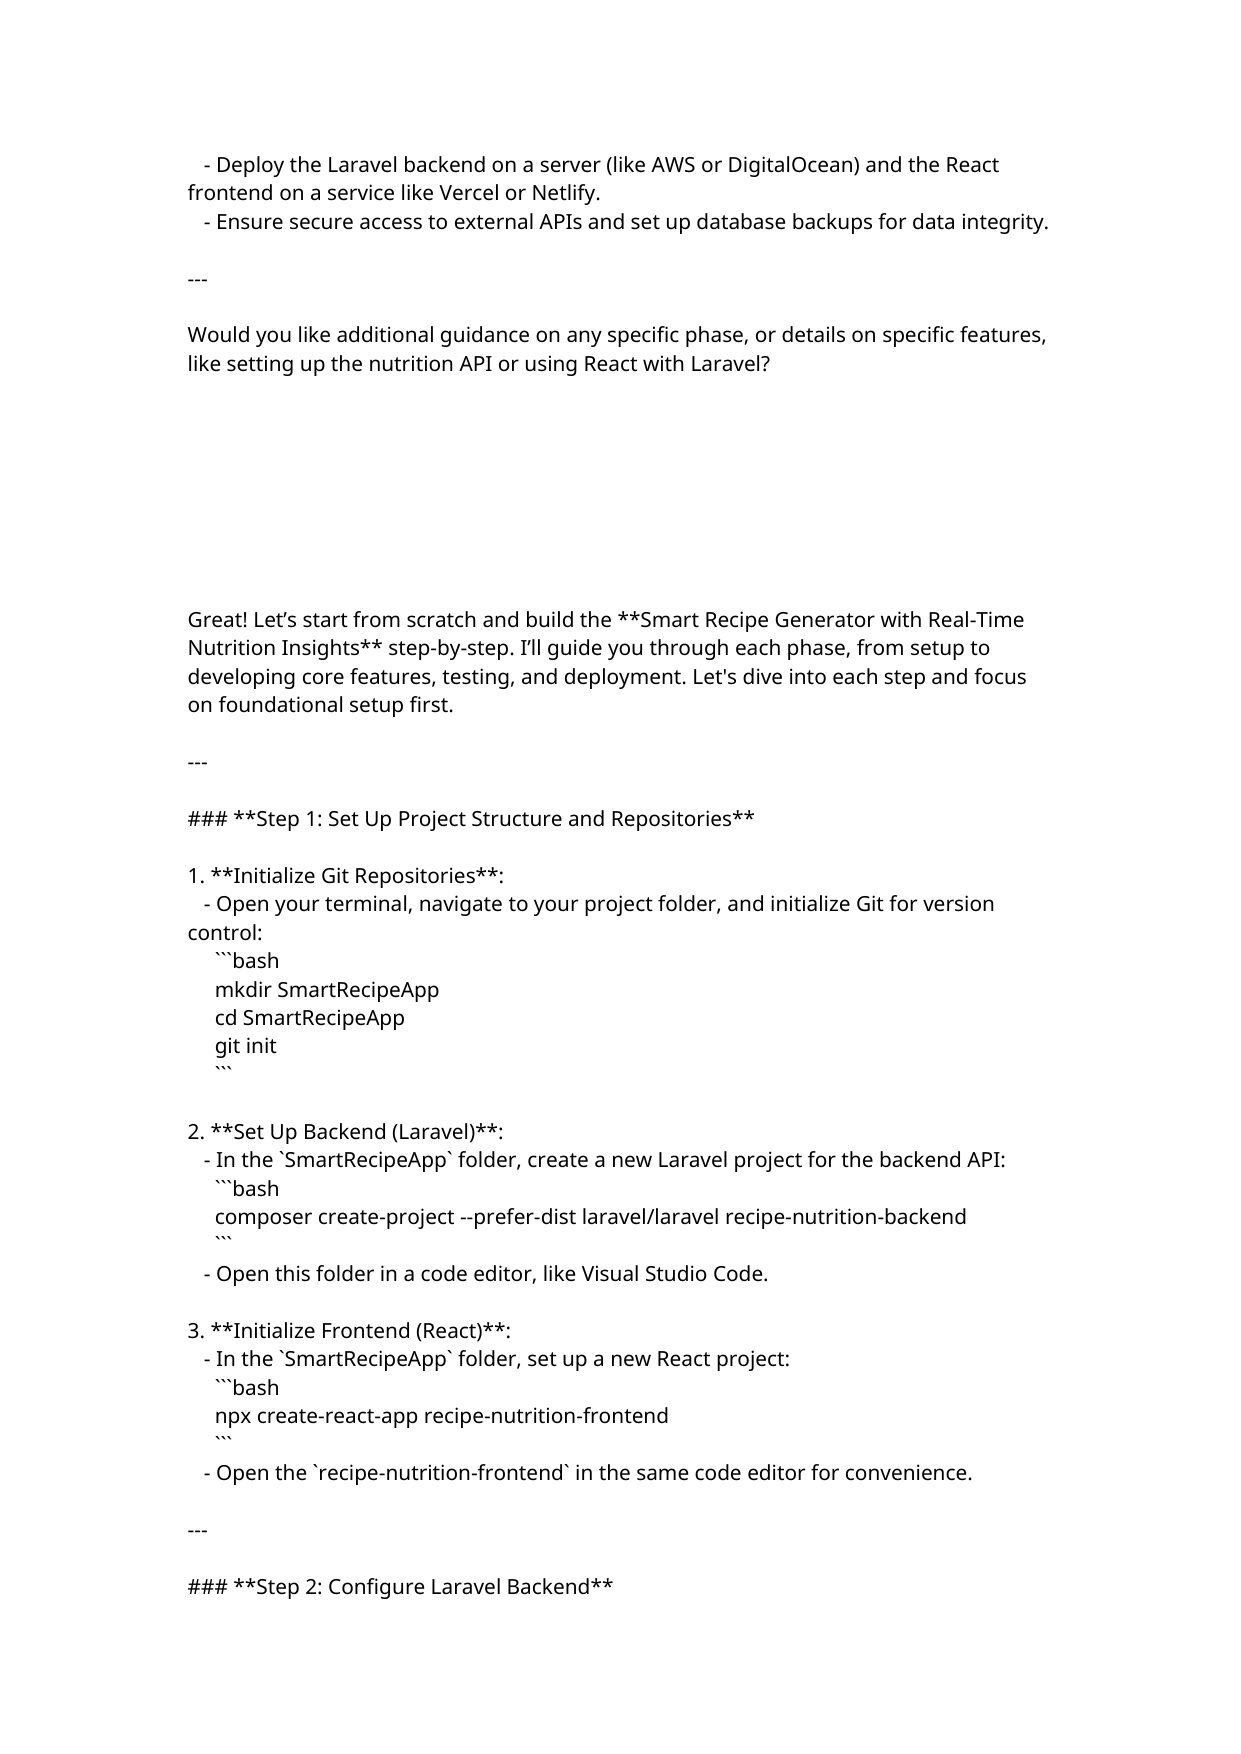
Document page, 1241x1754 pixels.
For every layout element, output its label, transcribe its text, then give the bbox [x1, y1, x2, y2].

text --- [187, 264, 1053, 292]
text cd SmartRecipeApp [187, 1003, 1053, 1032]
text ``` [187, 1430, 1053, 1458]
text - Open the `recipe-nutrition-frontend` in the same code editor for convenience. [187, 1458, 1053, 1487]
text composer create-project --prefer-dist laravel/laravel recipe-nutrition-backend [187, 1202, 1053, 1231]
text git init [187, 1032, 1053, 1060]
text - In the `SmartRecipeApp` folder, create a new Laravel project for the backend API: [187, 1145, 1053, 1174]
text - Open this folder in a code editor, like Visual Studio Code. [187, 1259, 1053, 1287]
text ``` [187, 1231, 1053, 1259]
text - In the `SmartRecipeApp` folder, set up a new React project: [187, 1344, 1053, 1373]
text 1. **Initialize Git Repositories**: [187, 861, 1053, 889]
text ``` [187, 1060, 1053, 1088]
text --- [187, 1515, 1053, 1543]
text ### **Step 2: Configure Laravel Backend** [187, 1572, 1053, 1600]
text 2. **Set Up Backend (Laravel)**: [187, 1117, 1053, 1145]
text - Open your terminal, navigate to your project folder, and initialize Git for version control: [187, 889, 1053, 946]
text - Ensure secure access to external APIs and set up database backups for data integrity. [187, 207, 1053, 235]
text Would you like additional guidance on any specific phase, or details on specific features, like setting up the nutrition API or using React with Laravel? [187, 321, 1053, 377]
text Great! Let’s start from scratch and build the **Smart Recipe Generator with Real-Time Nutrition Insights** step-by-step. I’ll guide you through each phase, from setup to developing core features, testing, and deployment. Let's dive into each step and focus on foundational setup first. [187, 605, 1053, 719]
text ```bash [187, 1373, 1053, 1401]
text mkdir SmartRecipeApp [187, 975, 1053, 1003]
text --- [187, 747, 1053, 776]
text npx create-react-app recipe-nutrition-frontend [187, 1401, 1053, 1430]
text ```bash [187, 946, 1053, 975]
text ```bash [187, 1174, 1053, 1202]
text - Deploy the Laravel backend on a server (like AWS or DigitalOcean) and the React frontend on a service like Vercel or Netlify. [187, 150, 1053, 207]
text ### **Step 1: Set Up Project Structure and Repositories** [187, 804, 1053, 832]
text 3. **Initialize Frontend (React)**: [187, 1316, 1053, 1344]
